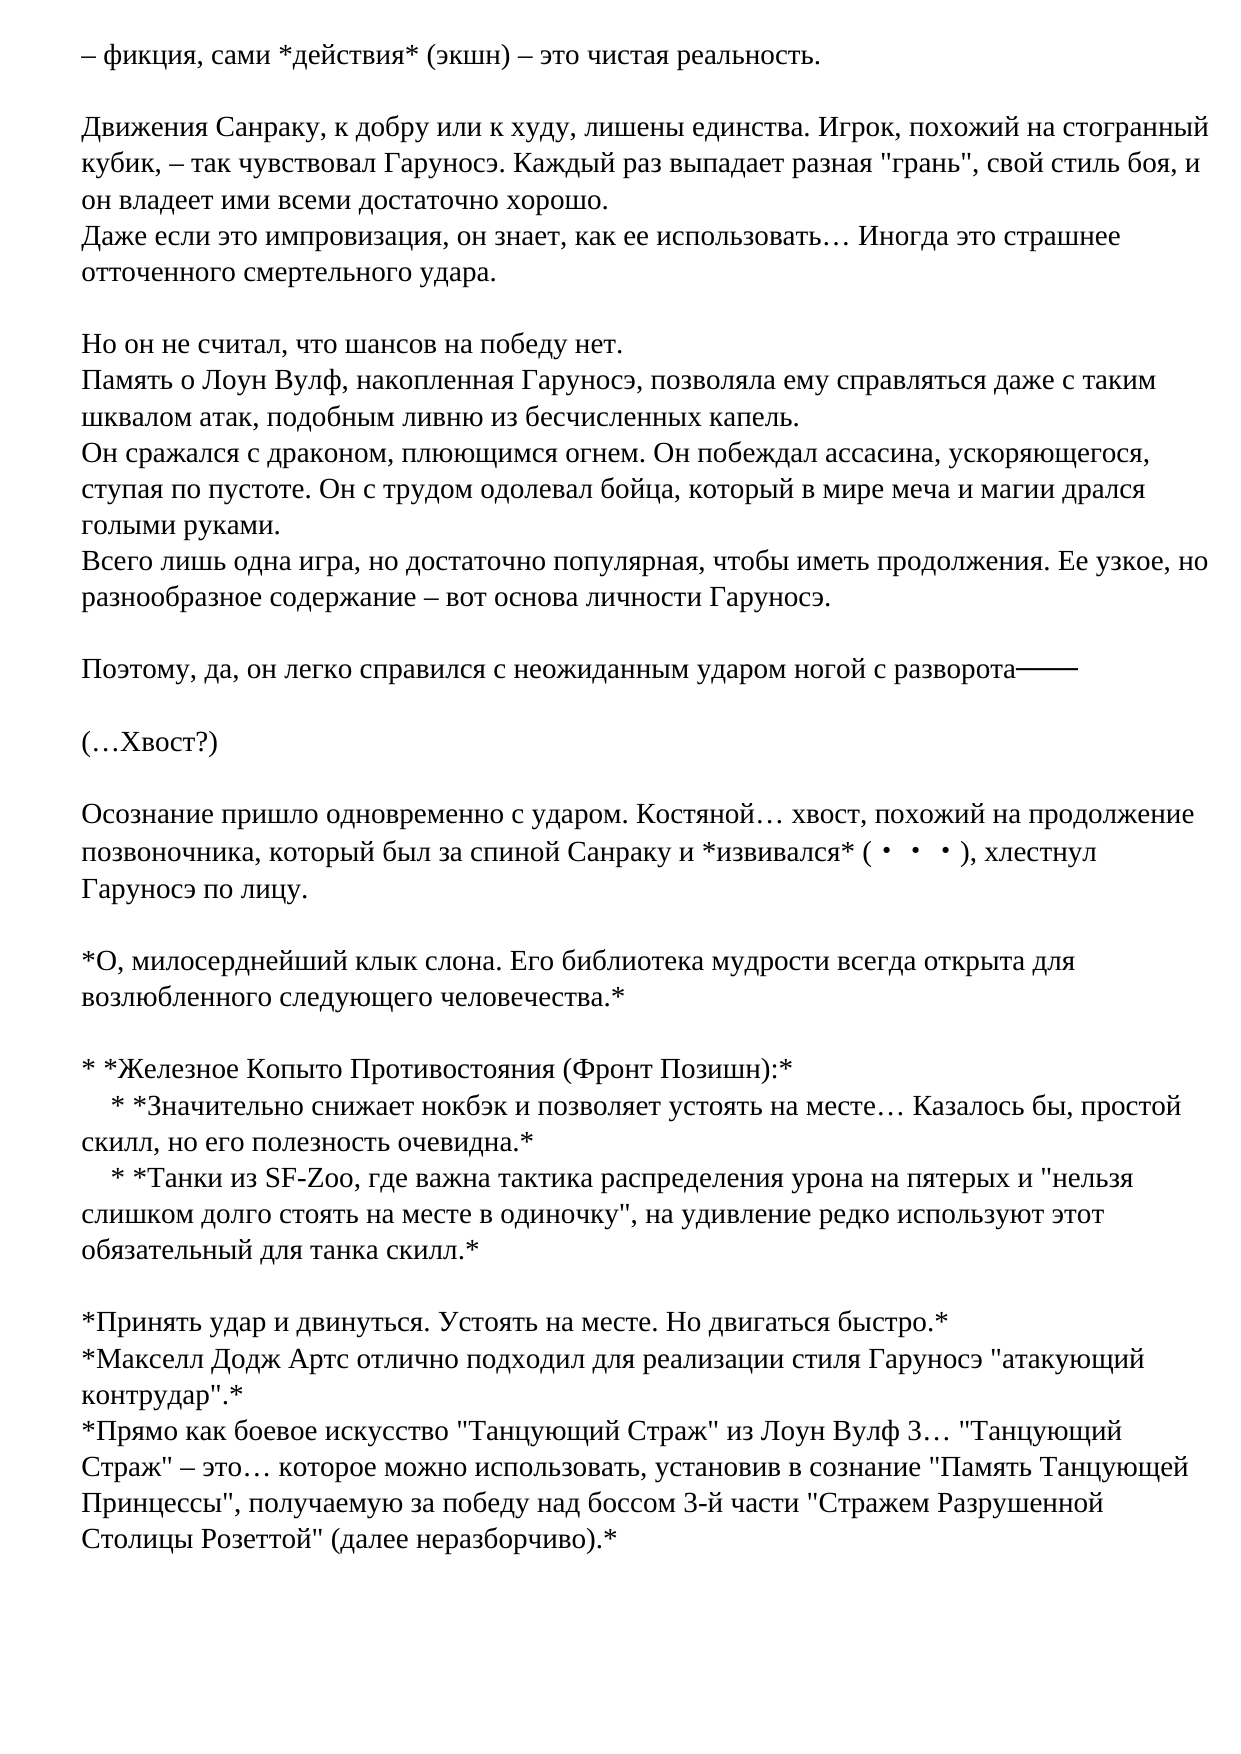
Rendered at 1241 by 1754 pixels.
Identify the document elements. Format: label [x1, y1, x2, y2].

text [81, 37, 1215, 1555]
